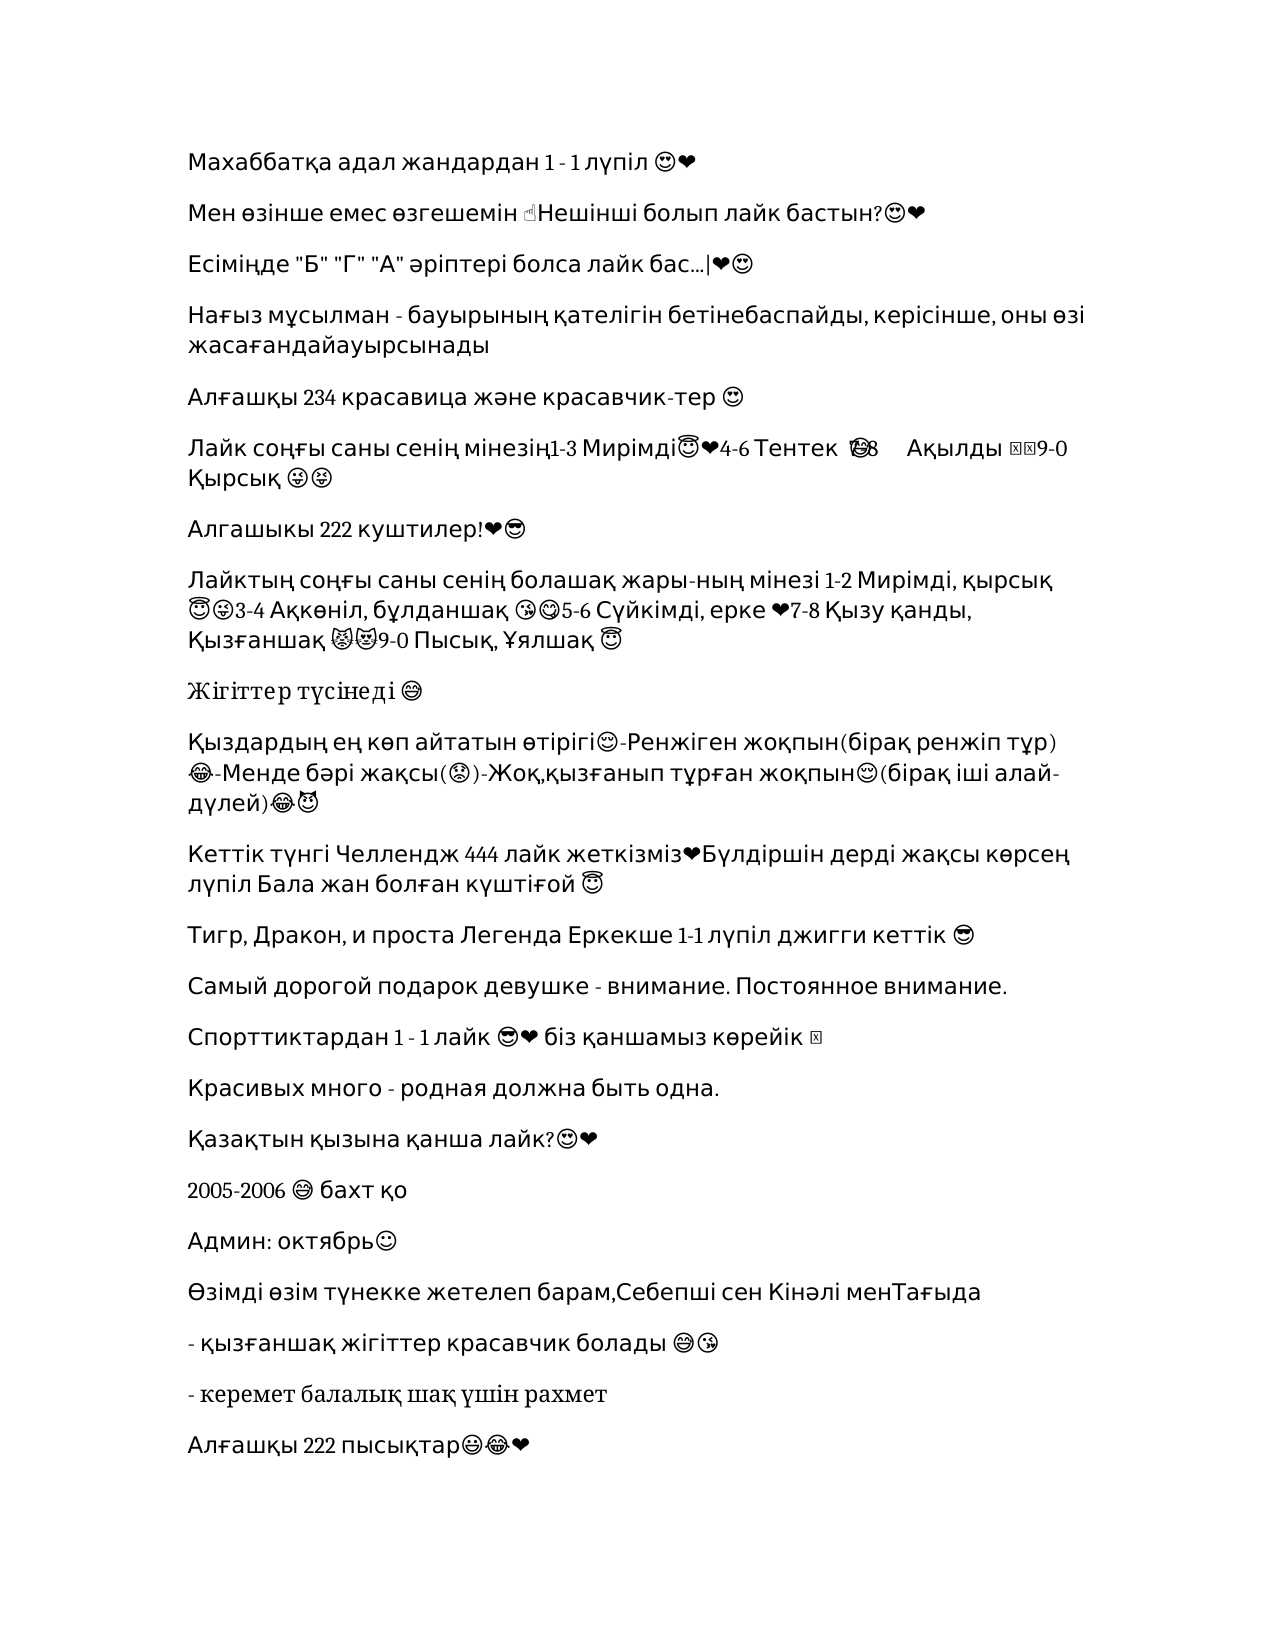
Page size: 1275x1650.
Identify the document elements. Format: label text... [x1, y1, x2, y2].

text Мен өзінше емес өзгешемін ☝💫Нешінші болып лайк бастын?😍❤ [187, 201, 1087, 227]
text - қызғаншақ жігіттер красавчик болады 🤗😅😘 [187, 1331, 1087, 1358]
text 2005-2006 😅 бахт қо [187, 1178, 1087, 1204]
text Админ: октябрь☺ [187, 1229, 1087, 1256]
text Лайктың соңғы саны сенің болашақ жары-ның мінезі 1-2 Мирімді, қырсық 😇😜3-4 Ақкөніл, бұлданшақ 😘😋5-6 Сүйкімді, ерке ❤🙏7-8 Қызу қанды, Қызғаншақ 😾😻9-0 Пысық, Ұялшақ 😇🤗 [187, 568, 1087, 654]
text Нағыз мұсылман - бауырының қателігін бетінебаспайды, керісінше, оны өзі жасағандайауырсынады [187, 303, 1087, 360]
text Кеттік түнгі Челлендж 444 лайк жеткізміз🤗❤🌸Бүлдіршін дерді жақсы көрсең лүпіл 🌸🐛Бала жан болған күштіғой 😇 [187, 842, 1087, 898]
text Қазақтын қызына қанша лайк?😍❤ [187, 1127, 1087, 1153]
text Алгашыкы 222 куштилер!❤😎 [187, 517, 1087, 543]
text Спорттиктардан 1 - 1 лайк 😎❤ біз қаншамыз көрейік ✊ [187, 1025, 1087, 1051]
text Красивых много - родная должна быть одна. [187, 1076, 1087, 1102]
text Өзімді өзім түнекке жетелеп барам,Себепші сен 🖤Кінəлі мен🖤Тағыда💔 [187, 1280, 1087, 1307]
text Есіміңде "Б" "Г" "А" әріптері болса лайк бас...|❤😍🌸 [187, 252, 1087, 278]
text Алғашқы 234 красавица жəне красавчик-тер 😍👑 [187, 384, 1087, 411]
text Самый дорогой подарок девушке - внимание. Постоянное внимание. [187, 974, 1087, 1000]
text Қыздардың ең көп айтатын өтірігі👇🏻😌-Ренжіген жоқпын🌸(бірақ ренжіп тұр)😂-Менде бәрі жақсы(😟)-Жоқ,қызғанып тұрған жоқпын😌(бірақ іші алай-дүлей)😂😈 [187, 730, 1087, 817]
text Махаббатқа адал жандардан 1 - 1 лүпіл 😍❤ [187, 150, 1087, 176]
text - керемет балалық шақ үшін рахмет🙂 [187, 1382, 1087, 1409]
text Тигр, Дракон, и проста Легенда 💫Еркекше 1-1 лүпіл джигги кеттік 😎💜 [187, 923, 1087, 949]
text Жігіттер түсінеді 😅 [187, 679, 1087, 706]
text Алғашқы 222 пысықтар😃😂❤ [187, 1433, 1087, 1460]
text Лайк соңғы саны сенің мінезің1-3 Мирімді😇❤4-6 Тентек 🤗😅7-8 Ақылды 🤓🙂9-0 Қырсық 😜😝 [187, 435, 1087, 492]
